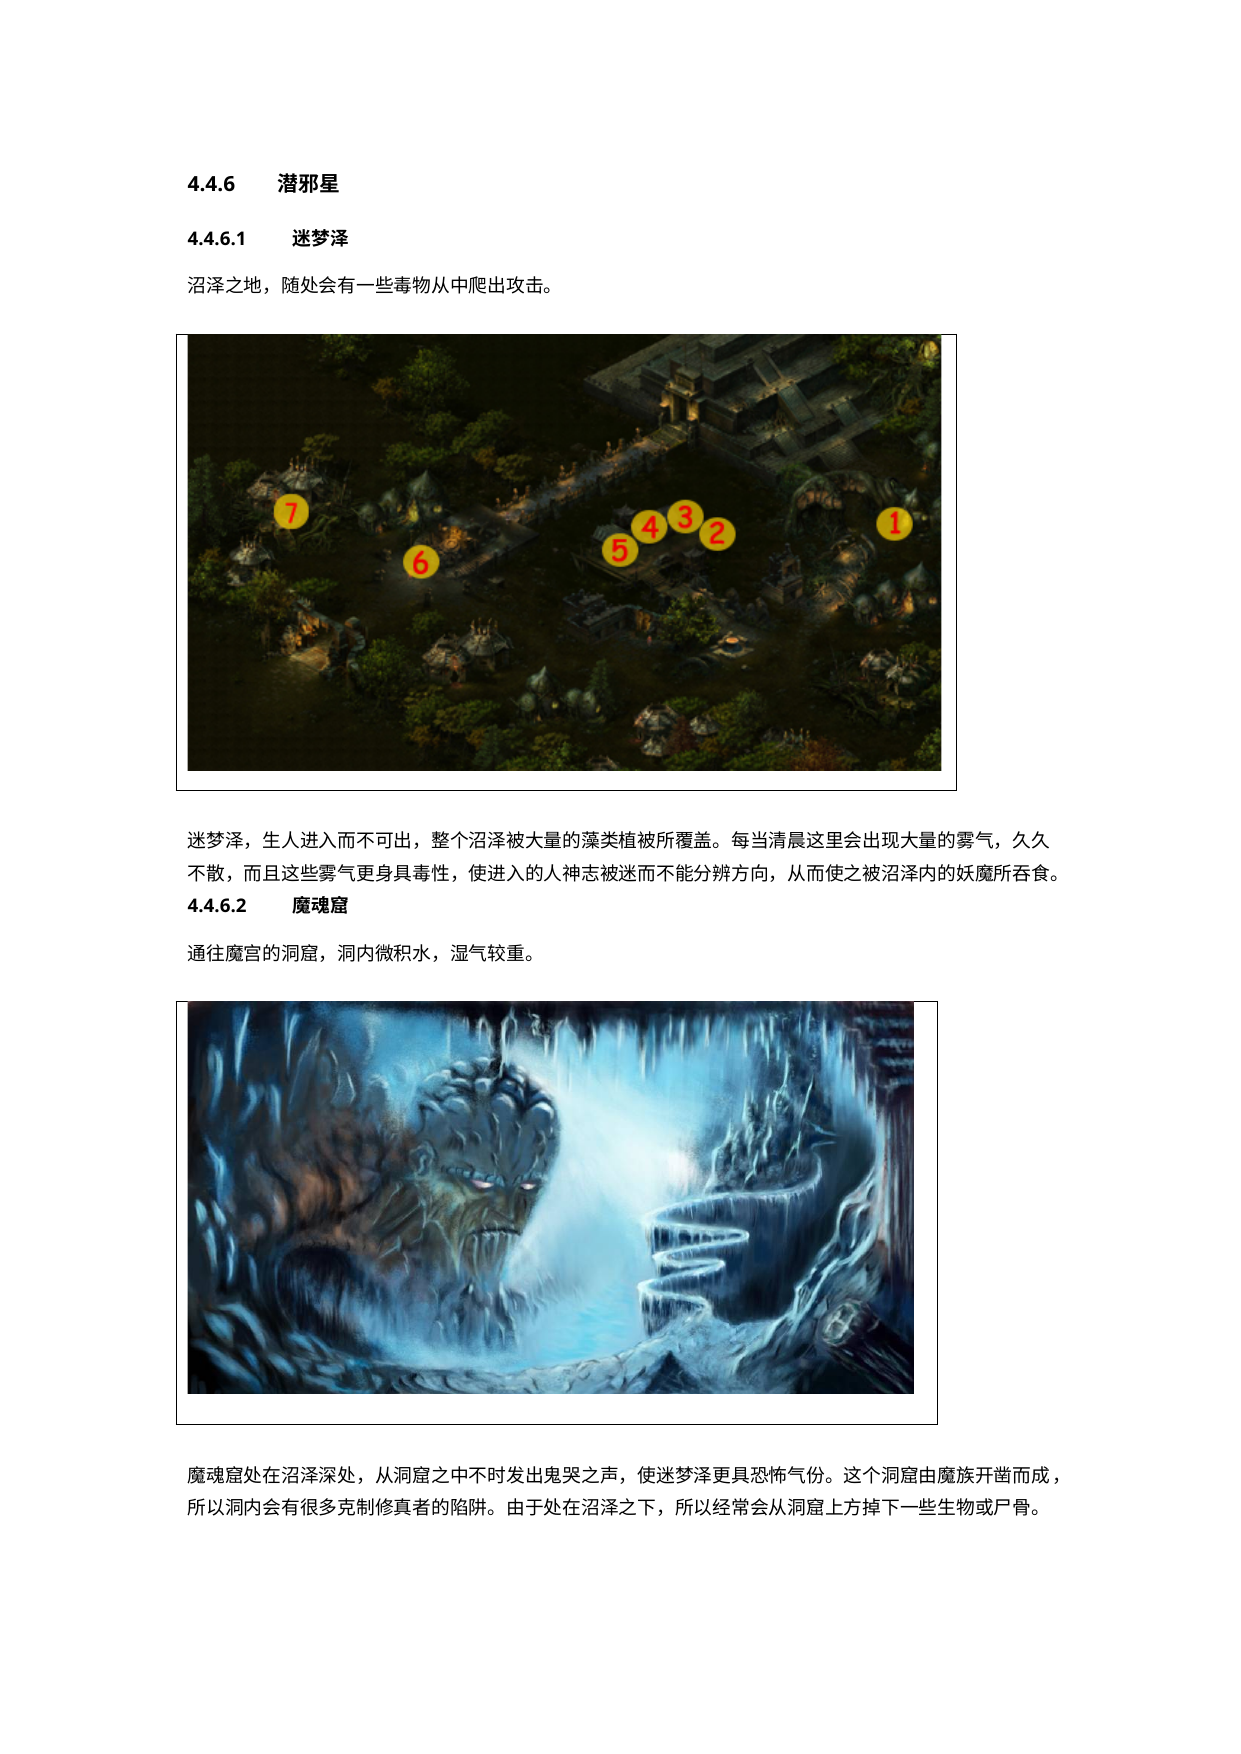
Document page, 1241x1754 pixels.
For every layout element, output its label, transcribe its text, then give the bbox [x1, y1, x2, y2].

subtitle 迷梦泽 [187, 221, 1053, 253]
text 通往魔宫的洞窟，洞内微积水，湿气较重。 [187, 936, 1053, 968]
picture [187, 1001, 914, 1394]
picture [187, 334, 942, 771]
subtitle 魔魂窟 [187, 888, 1053, 921]
text 迷梦泽，生人进入而不可出，整个沼泽被大量的藻类植被所覆盖。每当清晨这里会出现大量的雾气，久久不散，而且这些雾气更身具毒性，使进入的人神志被迷而不能分辨方向，从而使之被沼泽内的妖魔所吞食。 [187, 823, 1053, 888]
table_header [177, 335, 956, 789]
text 魔魂窟处在沼泽深处，从洞窟之中不时发出鬼哭之声，使迷梦泽更具恐怖气份。这个洞窟由魔族开凿而成，所以洞内会有很多克制修真者的陷阱。由于处在沼泽之下，所以经常会从洞窟上方掉下一些生物或尸骨。 [187, 1458, 1053, 1523]
table_header [177, 1002, 937, 1424]
subtitle 潜邪星 [187, 166, 1053, 199]
text 沼泽之地，随处会有一些毒物从中爬出攻击。 [187, 268, 1053, 301]
